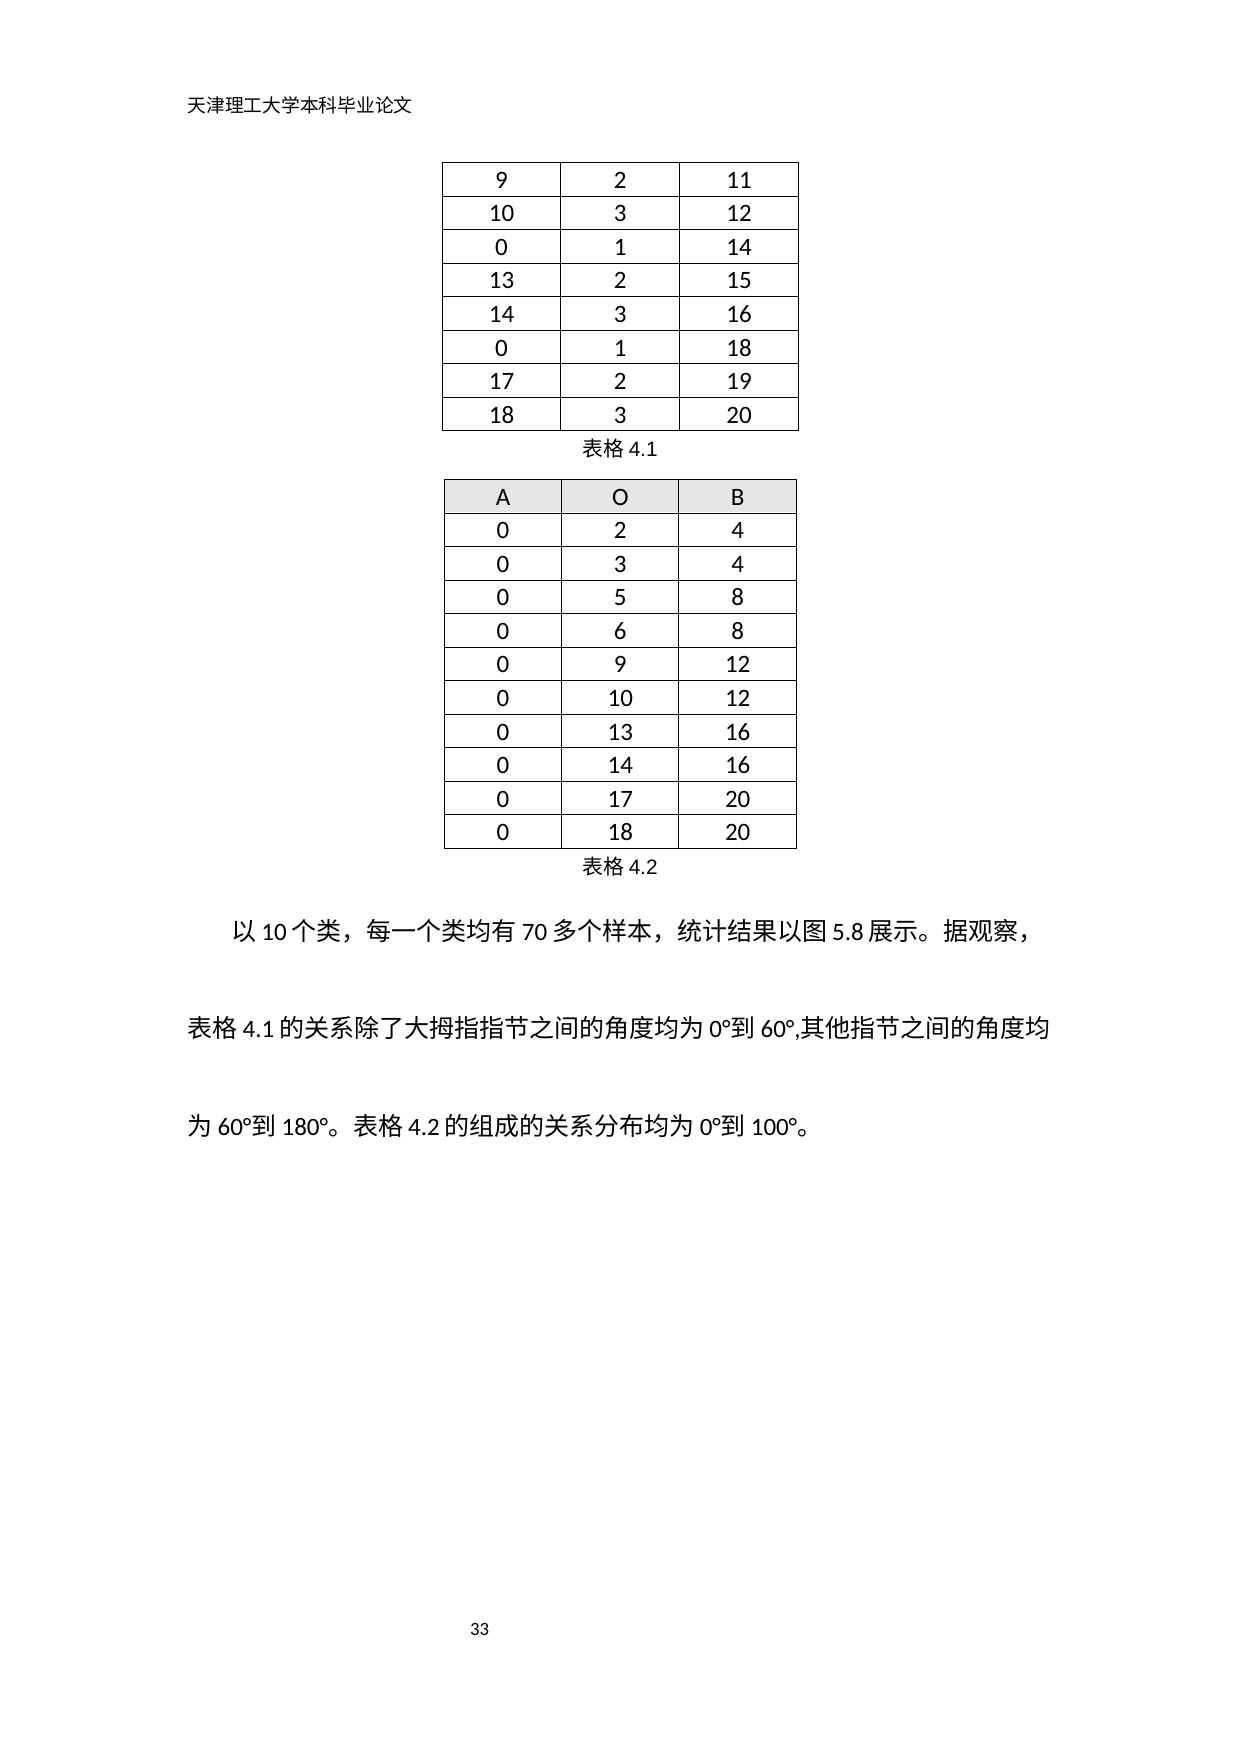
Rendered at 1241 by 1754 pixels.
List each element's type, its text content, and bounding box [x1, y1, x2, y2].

table_cell 0 [445, 748, 561, 781]
table_cell 3 [562, 547, 678, 579]
table_cell 9 [562, 648, 678, 680]
table_cell 5 [562, 581, 678, 613]
table_cell 4 [679, 514, 796, 546]
table_cell 1 [561, 331, 679, 363]
table_cell 0 [445, 547, 561, 579]
table_cell 2 [561, 163, 679, 196]
table_cell 10 [562, 681, 678, 714]
table_cell 19 [680, 364, 798, 397]
table_cell 0 [445, 614, 561, 647]
table_cell 20 [679, 815, 796, 848]
table_cell 0 [445, 514, 561, 546]
table_cell 3 [561, 398, 679, 430]
table_cell 13 [562, 715, 678, 747]
table_cell 10 [443, 197, 560, 229]
table_cell 15 [680, 264, 798, 296]
table_cell 14 [562, 748, 678, 781]
table_cell 0 [445, 581, 561, 613]
table_cell 0 [445, 648, 561, 680]
table_cell 12 [680, 197, 798, 229]
table_cell 0 [443, 230, 560, 263]
table_cell 0 [445, 681, 561, 714]
table_cell 13 [443, 264, 560, 296]
table_header B [679, 480, 796, 512]
table_cell 0 [445, 782, 561, 814]
table_cell 0 [445, 815, 561, 848]
table_cell 18 [443, 398, 560, 430]
table_cell 8 [679, 614, 796, 647]
table_cell 18 [680, 331, 798, 363]
table_cell 20 [680, 398, 798, 430]
table_cell 14 [680, 230, 798, 263]
table_cell 12 [679, 648, 796, 680]
table_cell 0 [445, 715, 561, 747]
table_cell 1 [561, 230, 679, 263]
table_cell 16 [679, 715, 796, 747]
table_cell 4 [679, 547, 796, 579]
table_cell 17 [443, 364, 560, 397]
table_cell 16 [680, 297, 798, 330]
table_cell 18 [562, 815, 678, 848]
table_cell 0 [443, 331, 560, 363]
table_cell 12 [679, 681, 796, 714]
table_cell 6 [562, 614, 678, 647]
table_cell 2 [562, 514, 678, 546]
table_cell 3 [561, 197, 679, 229]
table_cell 14 [443, 297, 560, 330]
table_header O [562, 480, 678, 512]
table_header A [445, 480, 561, 512]
table_cell 20 [679, 782, 796, 814]
text 表格4.2 [187, 849, 1053, 881]
table_cell 2 [561, 264, 679, 296]
table_cell 8 [679, 581, 796, 613]
table_cell 11 [680, 163, 798, 196]
table_cell 17 [562, 782, 678, 814]
table_cell 2 [561, 364, 679, 397]
table_cell 3 [561, 297, 679, 330]
text 以10个类，每一个类均有70多个样本，统计结果以图5.8展示。据观察，表格4.1的关系除了大拇指指节之间的角度均为0°到60°,其他指节之间的角度均为60°到180°。表格4.2的组成的关系分布均为0°到100°。 [187, 897, 1053, 1157]
table_cell 9 [443, 163, 560, 196]
table_cell 16 [679, 748, 796, 781]
text 表格4.1 [187, 431, 1053, 464]
